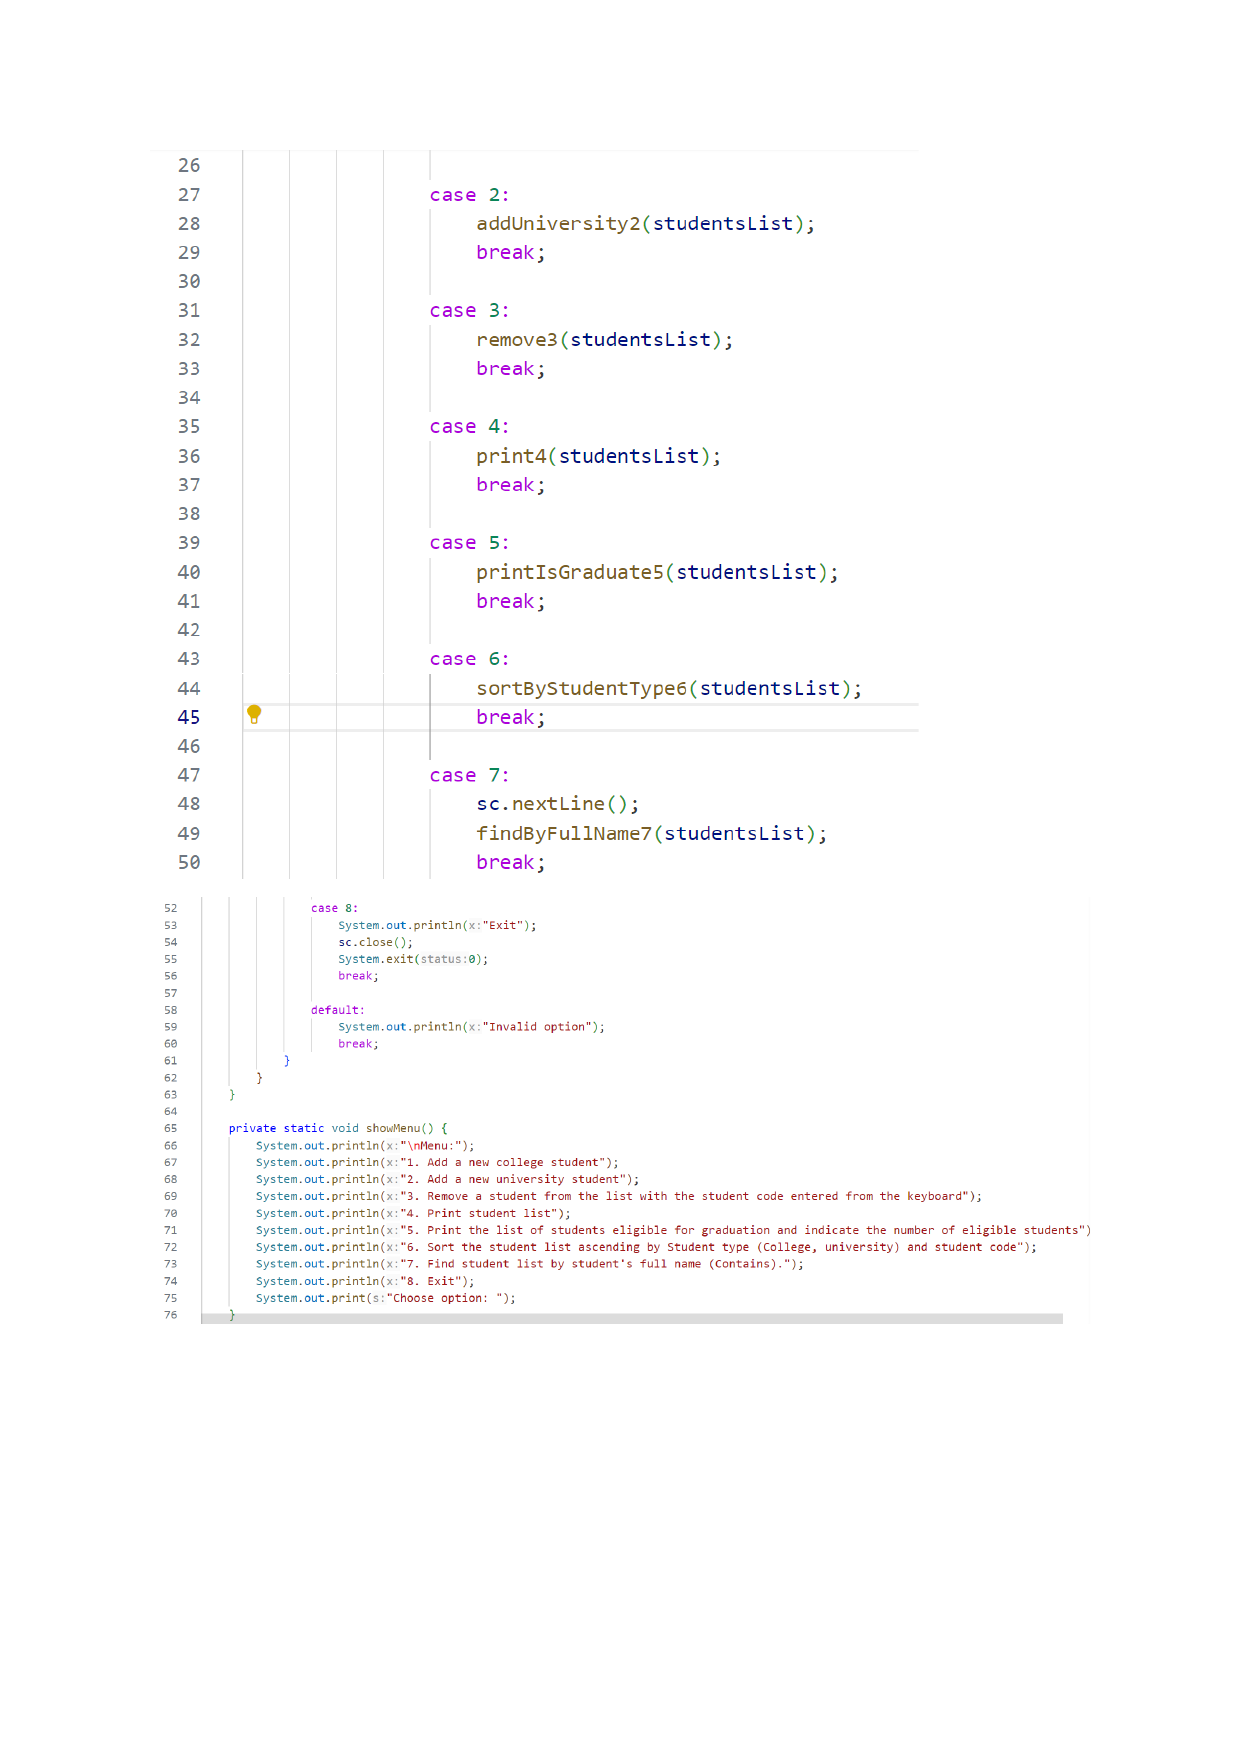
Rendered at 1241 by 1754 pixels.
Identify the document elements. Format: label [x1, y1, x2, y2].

picture [150, 150, 919, 879]
picture [150, 897, 1091, 1324]
